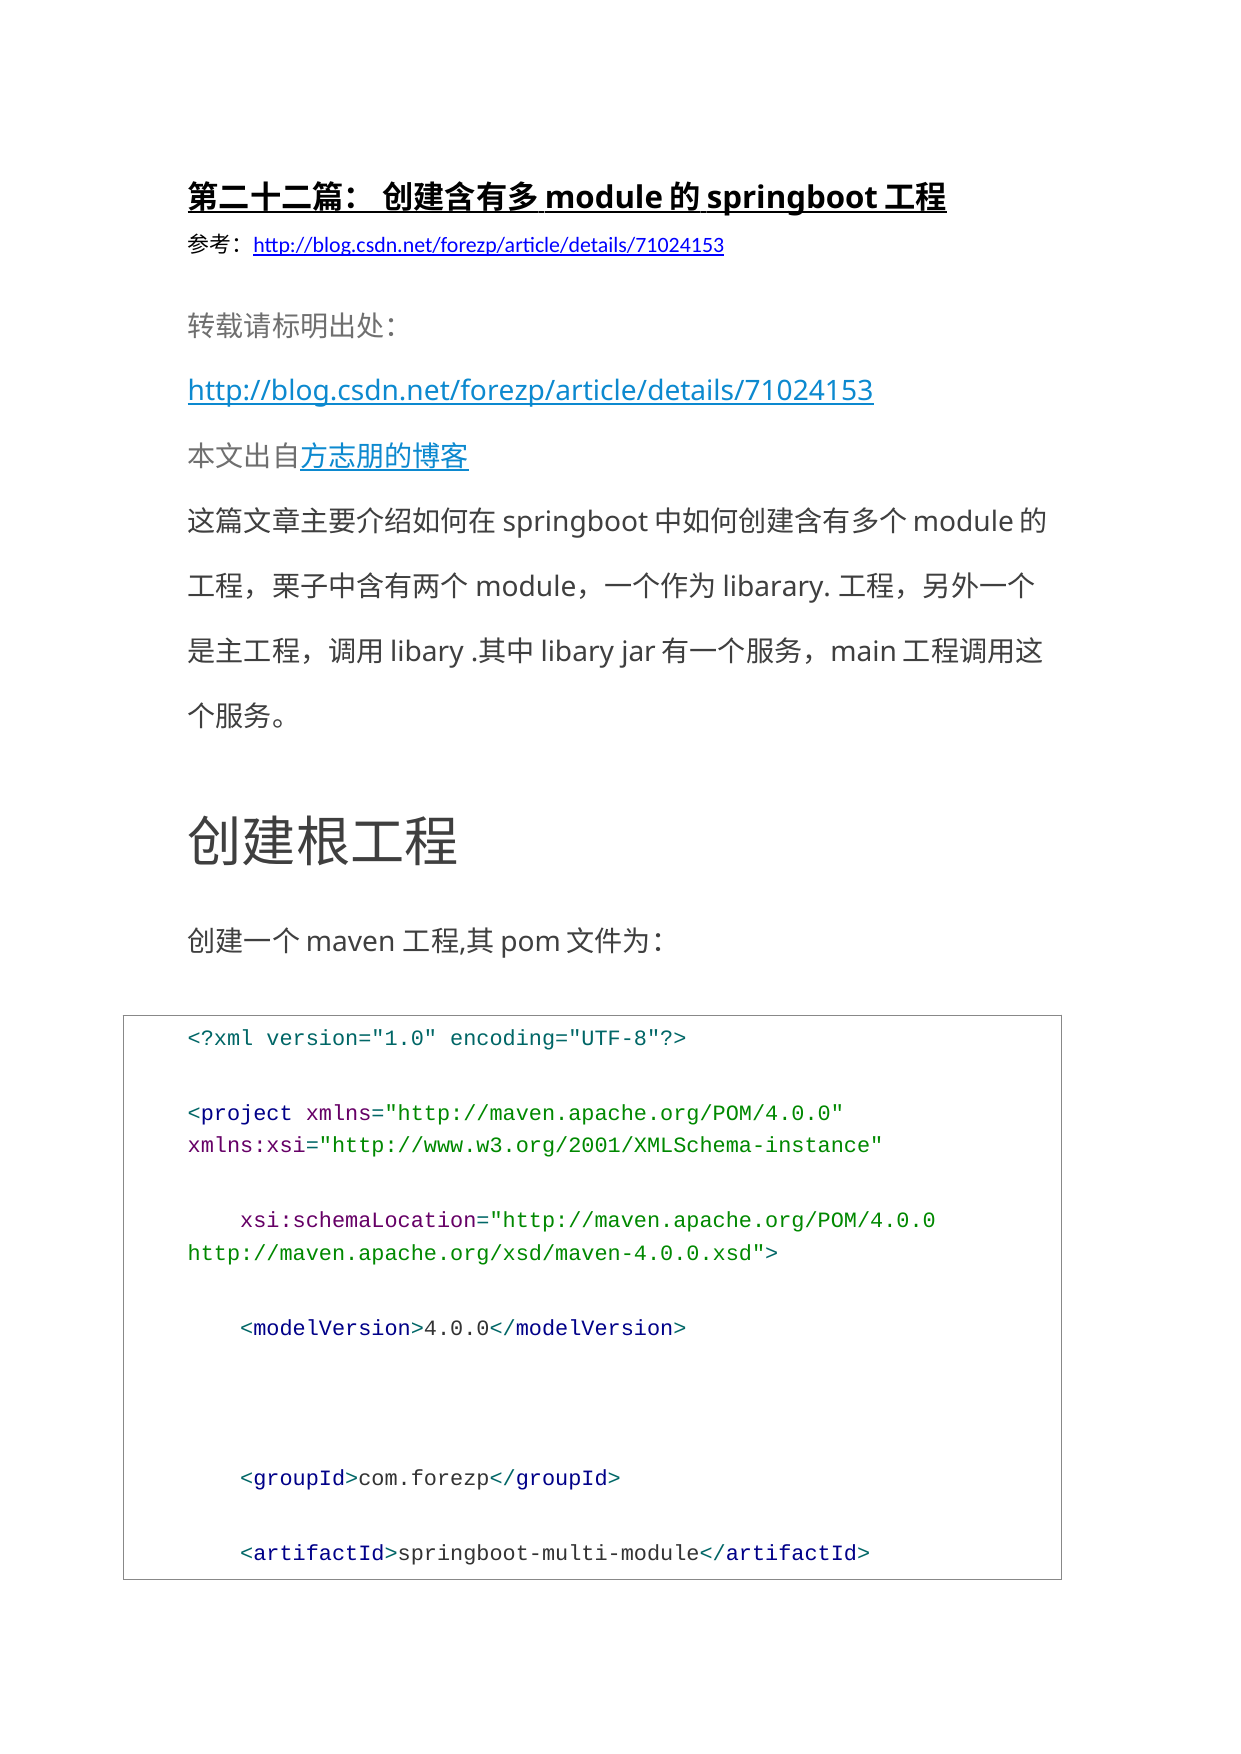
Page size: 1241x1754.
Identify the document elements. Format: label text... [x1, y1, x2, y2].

text <?xml version="1.0" encoding="UTF-8"?> [124, 1016, 1061, 1056]
text 这篇文章主要介绍如何在springboot中如何创建含有多个module的工程，栗子中含有两个 module，一个作为libarary. 工程，另外一个是主工程，调用libary .其中libary jar有一个服务，main工程调用这个服务。 [187, 487, 1053, 747]
text <project xmlns="http://maven.apache.org/POM/4.0.0" xmlns:xsi="http://www.w3.org/2001/XMLSchema-instance" [124, 1089, 1061, 1163]
text <modelVersion>4.0.0</modelVersion> [124, 1304, 1061, 1346]
text <groupId>com.forezp</groupId> [124, 1454, 1061, 1496]
text 创建一个maven 工程,其pom文件为： [187, 907, 1053, 972]
text 创建根工程 [187, 789, 1053, 887]
text 转载请标明出处： http://blog.csdn.net/forezp/article/details/71024153 本文出自方志朋的博客 [187, 292, 1053, 487]
text 第二十二篇： 创建含有多module的springboot工程 [187, 162, 1053, 227]
text xsi:schemaLocation="http://maven.apache.org/POM/4.0.0 http://maven.apache.org/xsd/maven-4.0.0.xsd"> [124, 1197, 1061, 1271]
text 参考：http://blog.csdn.net/forezp/article/details/71024153 [187, 227, 1053, 259]
text <artifactId>springboot-multi-module</artifactId> [124, 1529, 1061, 1579]
